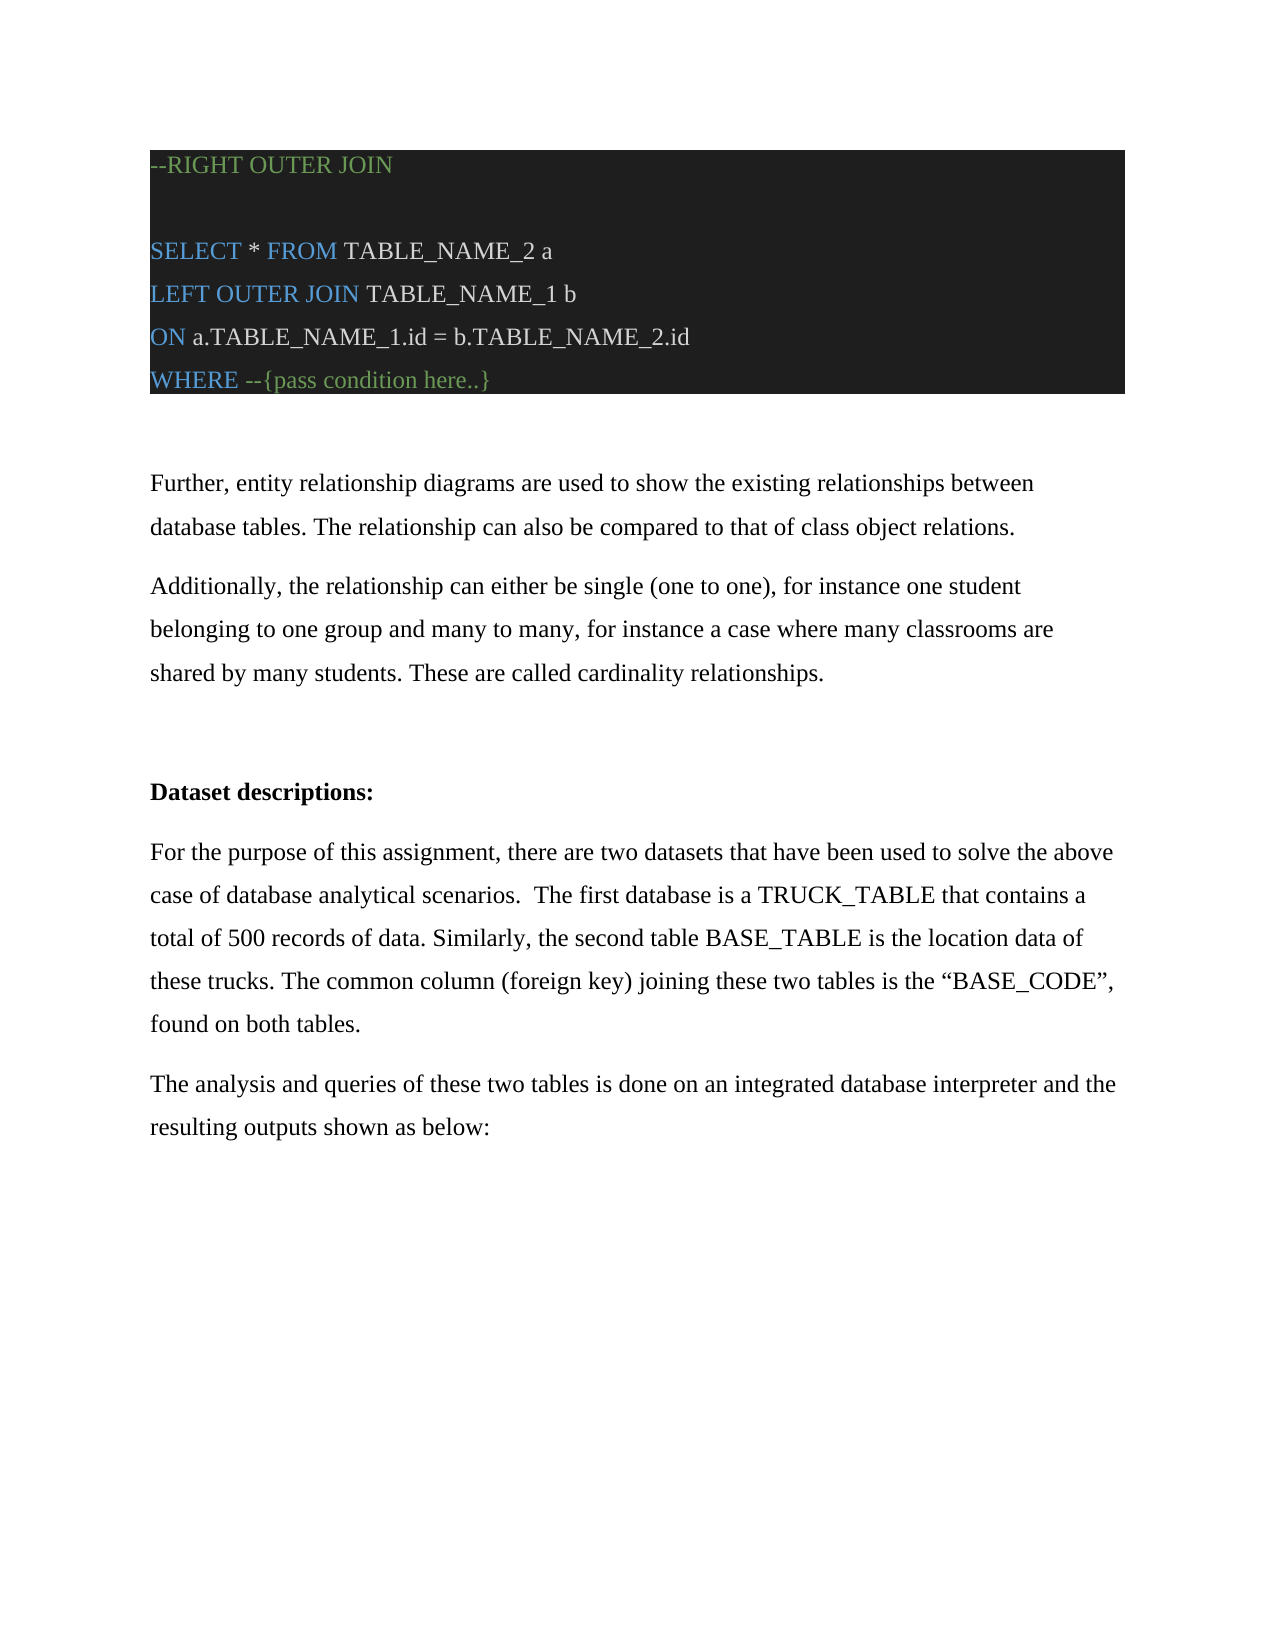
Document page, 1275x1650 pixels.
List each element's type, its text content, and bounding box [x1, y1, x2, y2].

text --RIGHT OUTER JOIN [150, 150, 1125, 179]
text Additionally, the relationship can either be single (one to one), for instance one student belonging to one group and many to many, for instance a case where many classrooms are shared by many students. These are called cardinality relationships. [150, 571, 1125, 686]
text WHERE --{pass condition here..} [150, 366, 1125, 394]
text ON a.TABLE_NAME_1.id = b.TABLE_NAME_2.id [150, 322, 1125, 351]
text Further, entity relationship diagrams are used to show the existing relationships between database tables. The relationship can also be compared to that of class object relations. [150, 468, 1125, 540]
text SELECT * FROM TABLE_NAME_2 a [150, 236, 1125, 265]
text For the purpose of this assignment, there are two datasets that have been used to solve the above case of database analytical scenarios. The first database is a TRUCK_TABLE that contains a total of 500 records of data. Similarly, the second table BASE_TABLE is the location data of these trucks. The common column (foreign key) joining these two tables is the “BASE_CODE”, found on both tables. [150, 837, 1125, 1038]
text LEFT OUTER JOIN TABLE_NAME_1 b [150, 279, 1125, 308]
text Dataset descriptions: [150, 777, 1125, 806]
text The analysis and queries of these two tables is done on an integrated database interpreter and the resulting outputs shown as below: [150, 1069, 1125, 1141]
